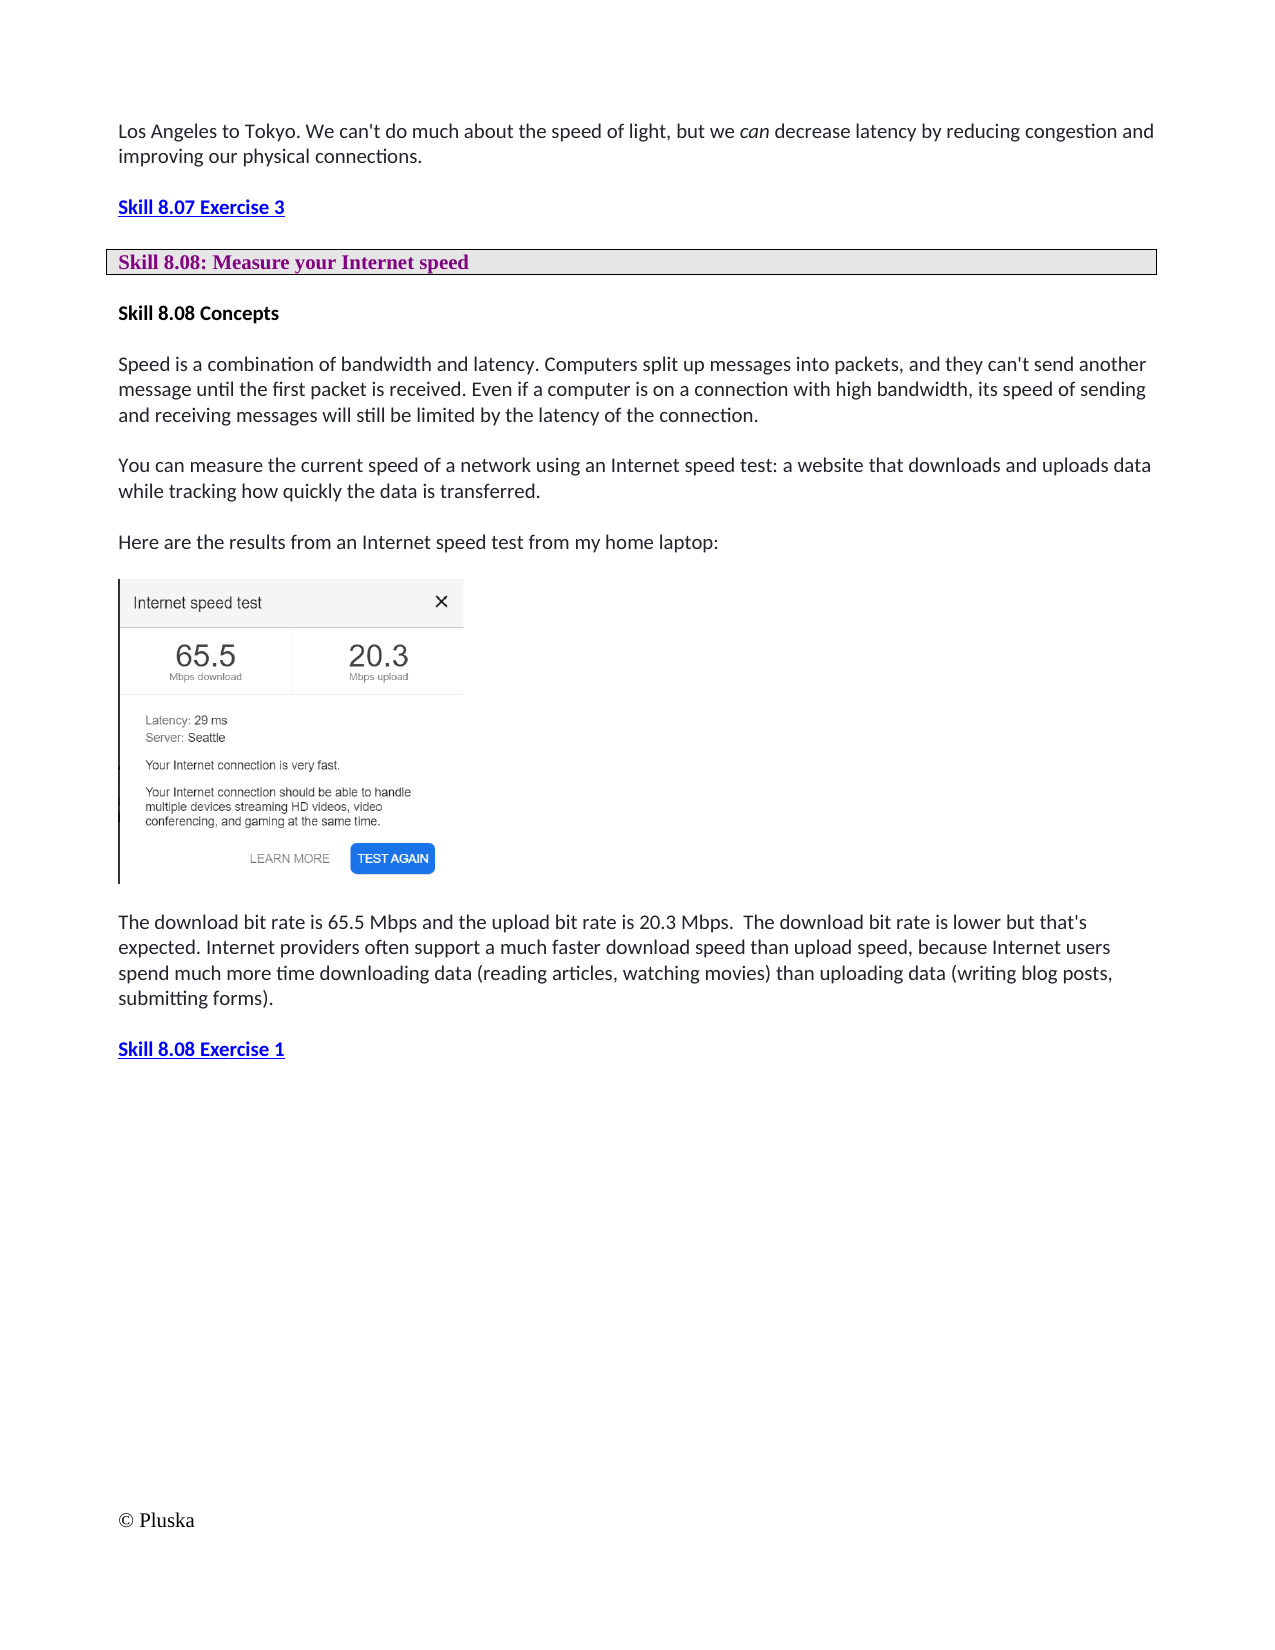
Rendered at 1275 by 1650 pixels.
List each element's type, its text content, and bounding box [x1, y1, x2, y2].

text Skill 8.07 Exercise 3 [118, 194, 1157, 220]
text Here are the results from an Internet speed test from my home laptop: [118, 529, 1157, 554]
picture [118, 579, 464, 884]
text Skill 8.08 Concepts [118, 300, 1157, 326]
text Speed is a combination of bandwidth and latency. Computers split up messages into packets, and they can't send another message until the first packet is received. Even if a computer is on a connection with high bandwidth, its speed of sending and receiving messages will still be limited by the latency of the connection. [118, 351, 1157, 427]
text The download bit rate is 65.5 Mbps and the upload bit rate is 20.3 Mbps. The download bit rate is lower but that's expected. Internet providers often support a much faster download speed than upload speed, because Internet users spend much more time downloading data (reading articles, watching movies) than uploading data (writing blog posts, submitting forms). [118, 909, 1157, 1011]
table_header Skill 8.08: Measure your Internet speed [107, 250, 1156, 274]
text You can measure the current speed of a network using an Internet speed test: a website that downloads and uploads data while tracking how quickly the data is transferred. [118, 453, 1157, 503]
text Skill 8.08 Exercise 1 [118, 1036, 1157, 1061]
